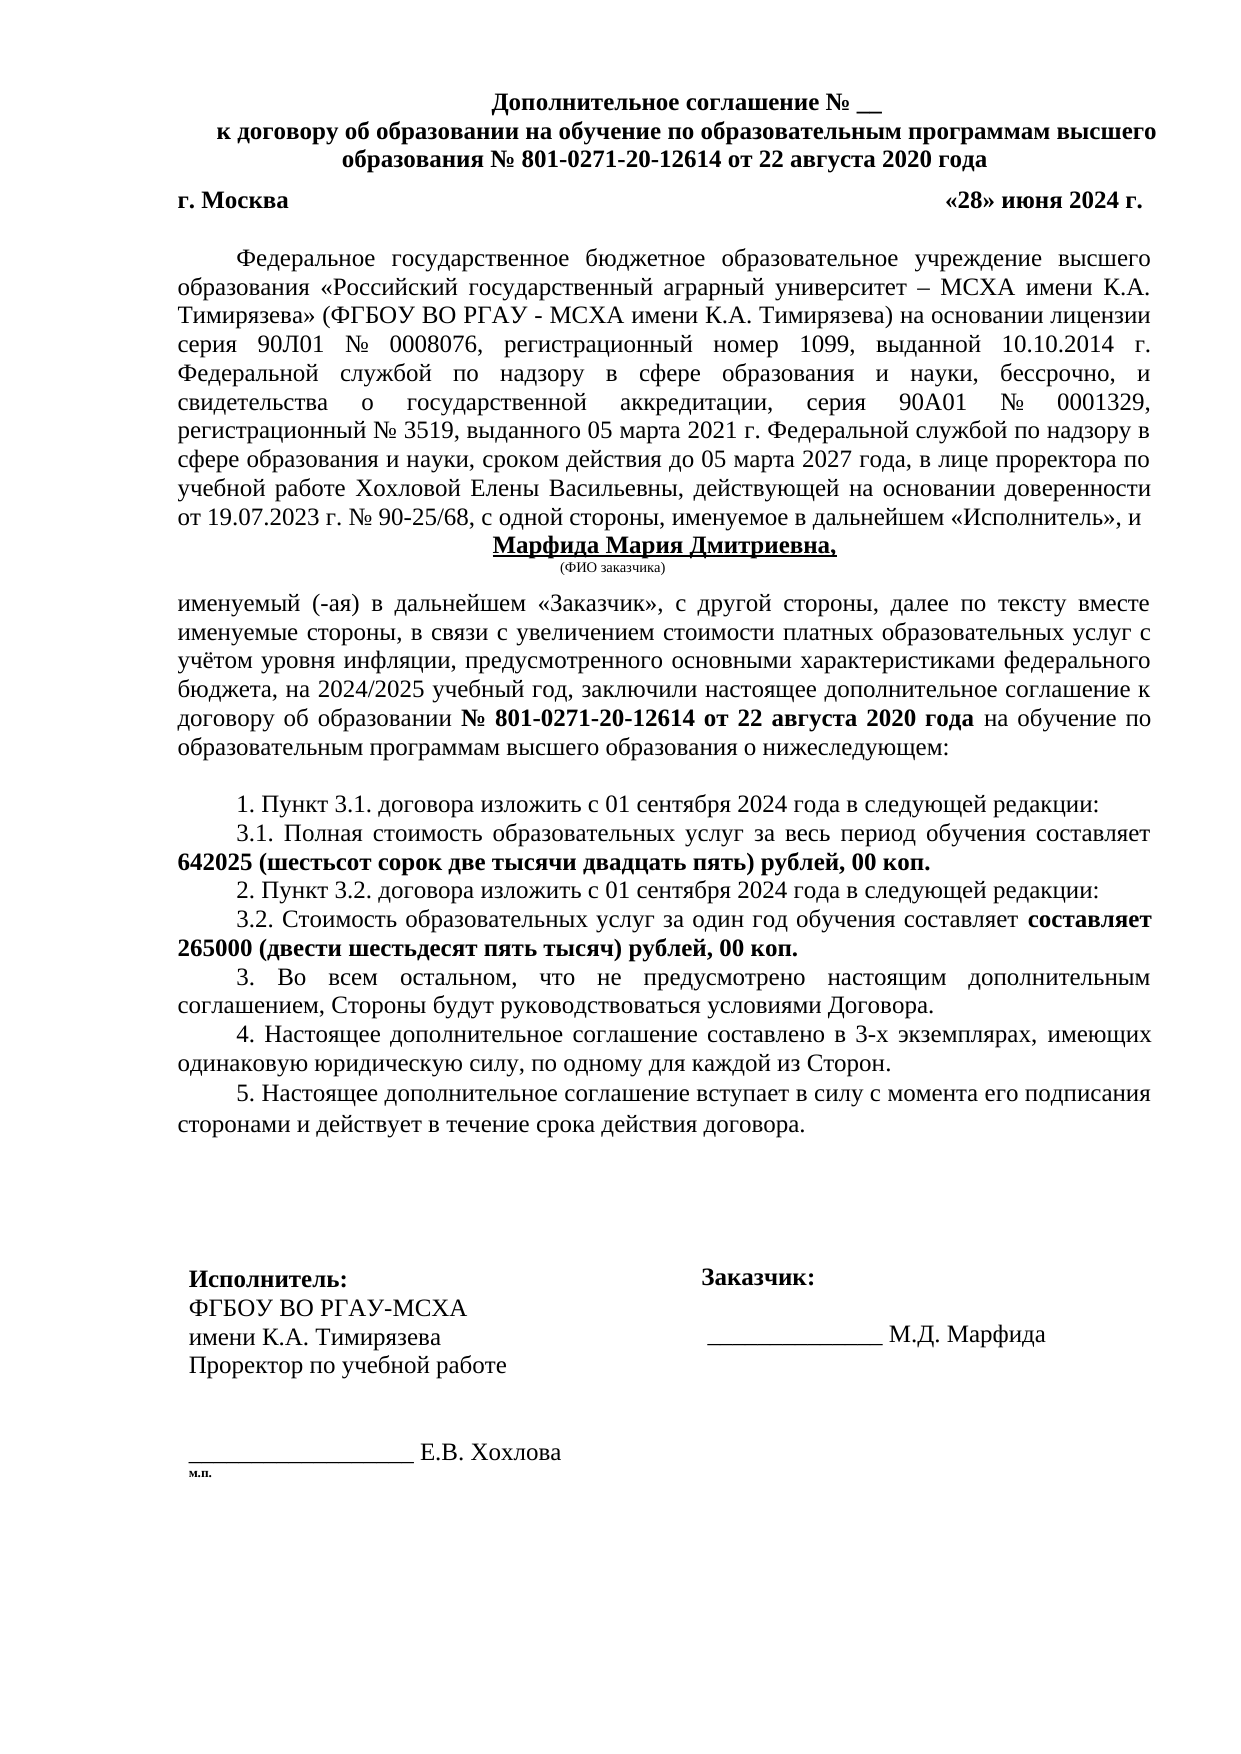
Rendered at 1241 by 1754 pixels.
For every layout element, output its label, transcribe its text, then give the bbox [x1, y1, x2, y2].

text 1. Пункт 3.1. договора изложить с 01 сентября 2024 года в следующей редакции: [177, 789, 1152, 818]
text г. Москва «28» июня 2024 г. [133, 185, 1196, 214]
text 5. Настоящее дополнительное соглашение вступает в силу с момента его подписания сторонами и действует в течение срока действия договора. [177, 1077, 1152, 1139]
text Заказчик: [701, 1262, 1152, 1290]
text ______________ М.Д. Марфида [701, 1319, 1152, 1348]
text Дополнительное соглашение № __ [177, 87, 1196, 116]
text (ФИО заказчика) [177, 559, 1152, 588]
text 4. Настоящее дополнительное соглашение составлено в 3-х экземплярах, имеющих одинаковую юридическую силу, по одному для каждой из Сторон. [177, 1019, 1152, 1077]
text 3.2. Стоимость образовательных услуг за один год обучения составляет составляет 265000 (двести шестьдесят пять тысяч) рублей, 00 коп. [177, 904, 1152, 962]
text 3. Во всем остальном, что не предусмотрено настоящим дополнительным соглашением, Стороны будут руководствоваться условиями Договора. [177, 962, 1152, 1019]
text Федеральное государственное бюджетное образовательное учреждение высшего образования «Российский государственный аграрный университет – МСХА имени К.А. Тимирязева» (ФГБОУ ВО РГАУ - МСХА имени К.А. Тимирязева) на основании лицензии серия 90Л01 № 0008076, регистрационный номер 1099, выданной 10.10.2014 г. Федеральной службой по надзору в сфере образования и науки, бессрочно, и свидетельства о государственной аккредитации, серия 90А01 № 0001329, регистрационный № 3519, выданного 05 марта 2021 г. Федеральной службой по надзору в сфере образования и науки, сроком действия до 05 марта 2027 года, в лице проректора по учебной работе Хохловой Елены Васильевны, действующей на основании доверенности от 19.07.2023 г. № 90-25/68, с одной стороны, именуемое в дальнейшем «Исполнитель», и [177, 243, 1152, 530]
text к договору об образовании на обучение по образовательным программам высшего образования № 801-0271-20-12614 от 22 августа 2020 года [133, 116, 1196, 173]
text 3.1. Полная стоимость образовательных услуг за весь период обучения составляет 642025 (шестьсот сорок две тысячи двадцать пять) рублей, 00 коп. [177, 818, 1152, 875]
text именуемый (-ая) в дальнейшем «Заказчик», с другой стороны, далее по тексту вместе именуемые стороны, в связи с увеличением стоимости платных образовательных услуг с учётом уровня инфляции, предусмотренного основными характеристиками федерального бюджета, на 2024/2025 учебный год, заключили настоящее дополнительное соглашение к договору об образовании № 801-0271-20-12614 от 22 августа 2020 года на обучение по образовательным программам высшего образования о нижеследующем: [177, 588, 1152, 760]
text 2. Пункт 3.2. договора изложить с 01 сентября 2024 года в следующей редакции: [177, 875, 1152, 904]
table_header Исполнитель: ФГБОУ ВО РГАУ-МСХА имени К.А. Тимирязева Проректор по учебной работе __________________ Е.В. Хохлова м.п. [177, 1264, 649, 1525]
text Марфида Мария Дмитриевна, [177, 530, 1152, 559]
